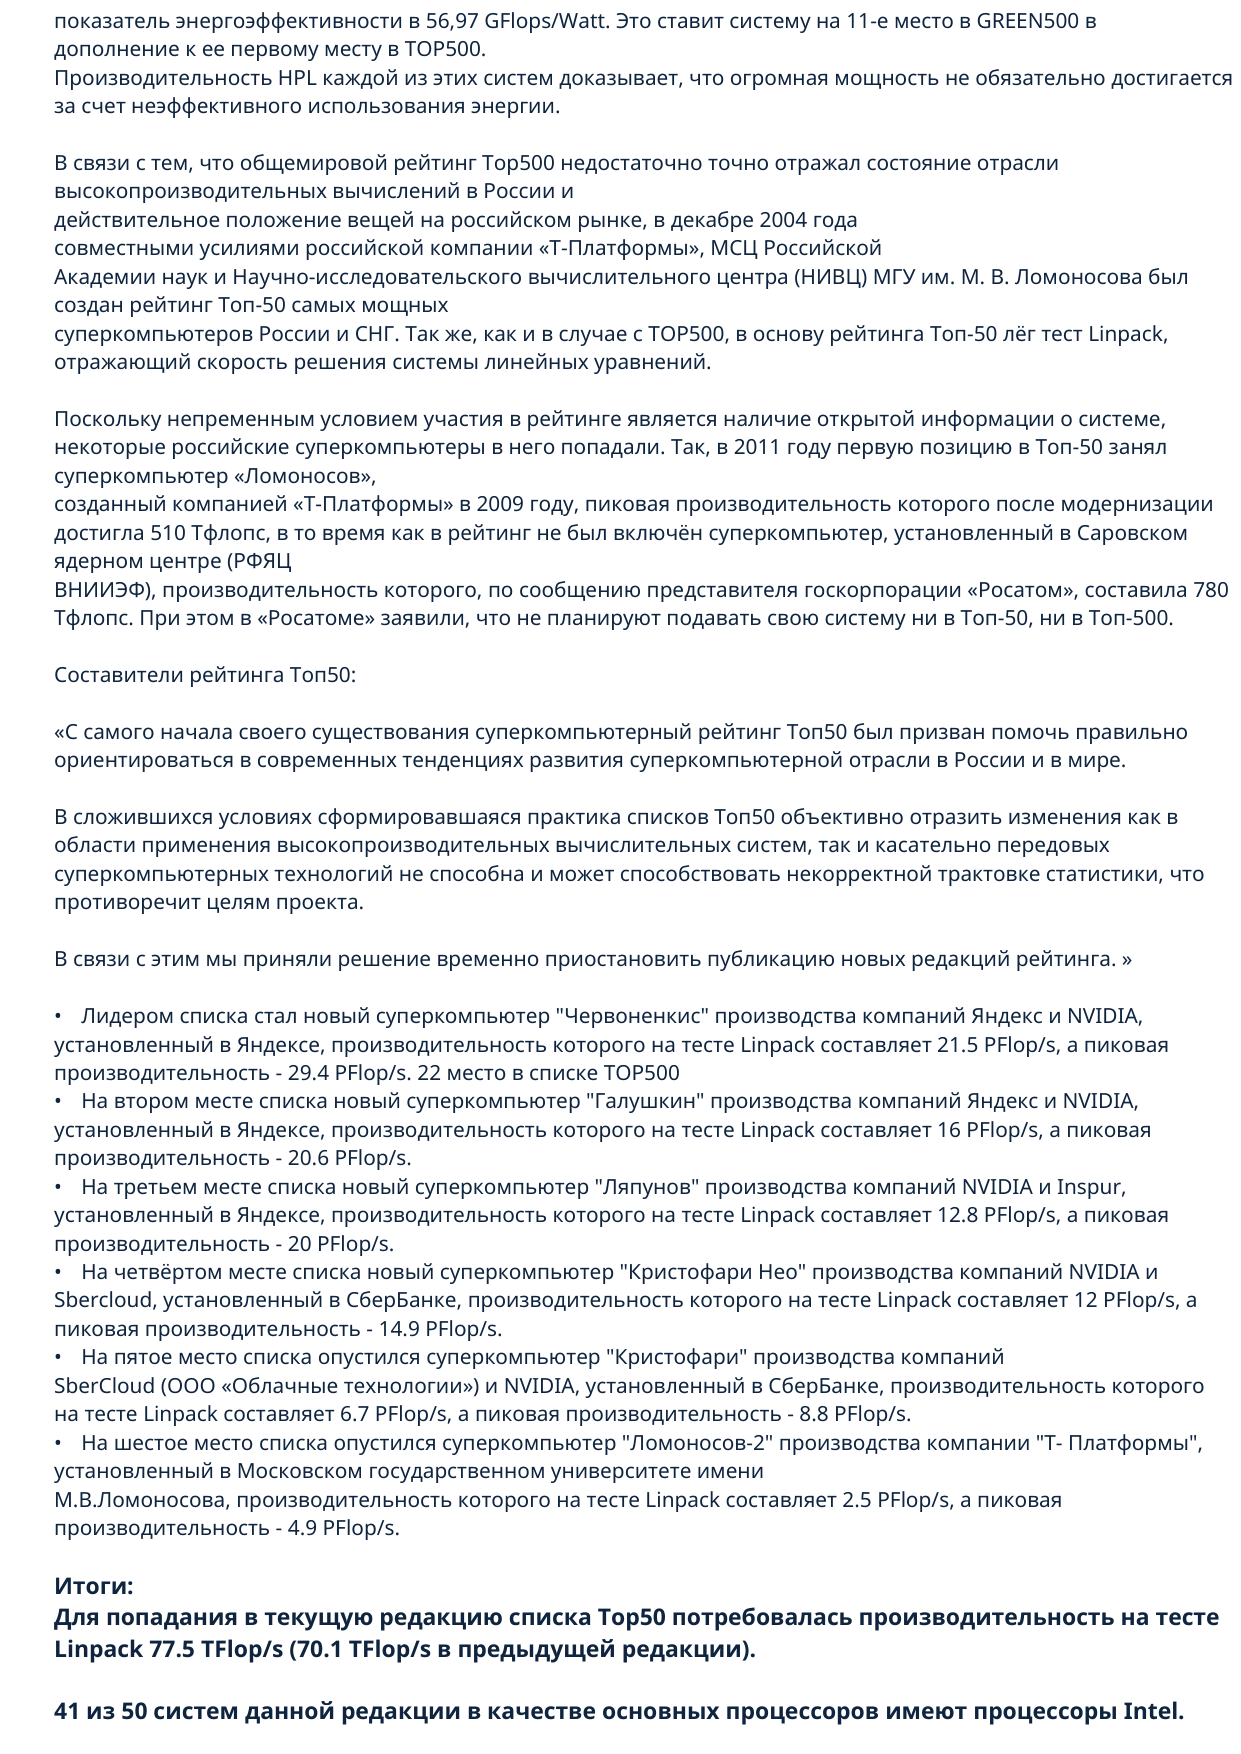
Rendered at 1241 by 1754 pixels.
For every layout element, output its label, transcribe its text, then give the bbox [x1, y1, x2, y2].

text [54, 1695, 1234, 1726]
text показатель энергоэффективности в 56,97 GFlops/Watt. Это ставит систему на 11-е место в GREEN500 в [54, 6, 1234, 34]
text • На втором месте списка новый суперкомпьютер "Галушкин" производства компаний Яндекс и NVIDIA, установленный в Яндексе, производительность которого на тесте Linpack составляет 16 PFlop/s, а пиковая производительность - 20.6 PFlop/s. [54, 1087, 1234, 1172]
text В сложившихся условиях сформировавшаяся практика списков Топ50 объективно отразить изменения как в области применения высокопроизводительных вычислительных систем, так и касательно передовых суперкомпьютерных технологий не способна и может способствовать некорректной трактовке статистики, что противоречит целям проекта. [54, 802, 1234, 916]
text совместными усилиями российской компании «Т-Платформы», МСЦ Российской [54, 233, 1234, 262]
text М.В.Ломоносова, производительность которого на тесте Linpack составляет 2.5 PFlop/s, а пиковая производительность - 4.9 PFlop/s. [54, 1485, 1234, 1542]
text ВНИИЭФ), производительность которого, по сообщению представителя госкорпорации «Росатом», составила 780 Тфлопс. При этом в «Росатоме» заявили, что не планируют подавать свою систему ни в Топ-50, ни в Топ-500. [54, 575, 1234, 632]
text Академии наук и Научно-исследовательского вычислительного центра (НИВЦ) МГУ им. М. В. Ломоносова был создан рейтинг Топ-50 самых мощных [54, 262, 1234, 319]
text Поскольку непременным условием участия в рейтинге является наличие открытой информации о системе, некоторые российские суперкомпьютеры в него попадали. Так, в 2011 году первую позицию в Топ-50 занял суперкомпьютер «Ломоносов», [54, 404, 1234, 489]
text • На шестое место списка опустился суперкомпьютер "Ломоносов-2" производства компании "Т- Платформы", установленный в Московском государственном университете имени [54, 1428, 1234, 1485]
text созданный компанией «Т-Платформы» в 2009 году, пиковая производительность которого после модернизации достигла 510 Тфлопс, в то время как в рейтинг не был включён суперкомпьютер, установленный в Саровском ядерном центре (РФЯЦ [54, 489, 1234, 575]
text Для попадания в текущую редакцию списка Top50 потребовалась производительность на тесте [54, 1601, 1234, 1632]
text В связи с этим мы приняли решение временно приостановить публикацию новых редакций рейтинга. » [54, 944, 1234, 973]
text Производительность HPL каждой из этих систем доказывает, что огромная мощность не обязательно достигается за счет неэффективного использования энергии. [54, 63, 1234, 120]
text суперкомпьютеров России и СНГ. Так же, как и в случае с TOP500, в основу рейтинга Топ-50 лёг тест Linpack, отражающий скорость решения системы линейных уравнений. [54, 319, 1234, 376]
text В связи с тем, что общемировой рейтинг Top500 недостаточно точно отражал состояние отрасли высокопроизводительных вычислений в России и [54, 148, 1234, 205]
text действительное положение вещей на российском рынке, в декабре 2004 года [54, 205, 1234, 233]
text • На третьем месте списка новый суперкомпьютер "Ляпунов" производства компаний NVIDIA и Inspur, установленный в Яндексе, производительность которого на тесте Linpack составляет 12.8 PFlop/s, а пиковая производительность - 20 PFlop/s. [54, 1172, 1234, 1257]
text Linpack 77.5 TFlop/s (70.1 TFlop/s в предыдущей редакции). [54, 1632, 1234, 1664]
text дополнение к ее первому месту в TOP500. [54, 34, 1234, 63]
text Итоги: [54, 1570, 1234, 1601]
text • Лидером списка стал новый суперкомпьютер "Червоненкис" производства компаний Яндекс и NVIDIA, установленный в Яндексе, производительность которого на тесте Linpack составляет 21.5 PFlop/s, а пиковая производительность - 29.4 PFlop/s. 22 место в списке TOP500 [54, 1001, 1234, 1087]
text «С самого начала своего существования суперкомпьютерный рейтинг Топ50 был призван помочь правильно ориентироваться в современных тенденциях развития суперкомпьютерной отрасли в России и в мире. [54, 717, 1234, 774]
text SberCloud (ООО «Облачные технологии») и NVIDIA, установленный в СберБанке, производительность которого на тесте Linpack составляет 6.7 PFlop/s, а пиковая производительность - 8.8 PFlop/s. [54, 1371, 1234, 1428]
text Составители рейтинга Топ50: [54, 660, 1234, 688]
text • На пятое место списка опустился суперкомпьютер "Кристофари" производства компаний [54, 1342, 1234, 1371]
text • На четвёртом месте списка новый суперкомпьютер "Кристофари Нео" производства компаний NVIDIA и Sbercloud, установленный в СберБанке, производительность которого на тесте Linpack составляет 12 PFlop/s, а пиковая производительность - 14.9 PFlop/s. [54, 1257, 1234, 1342]
